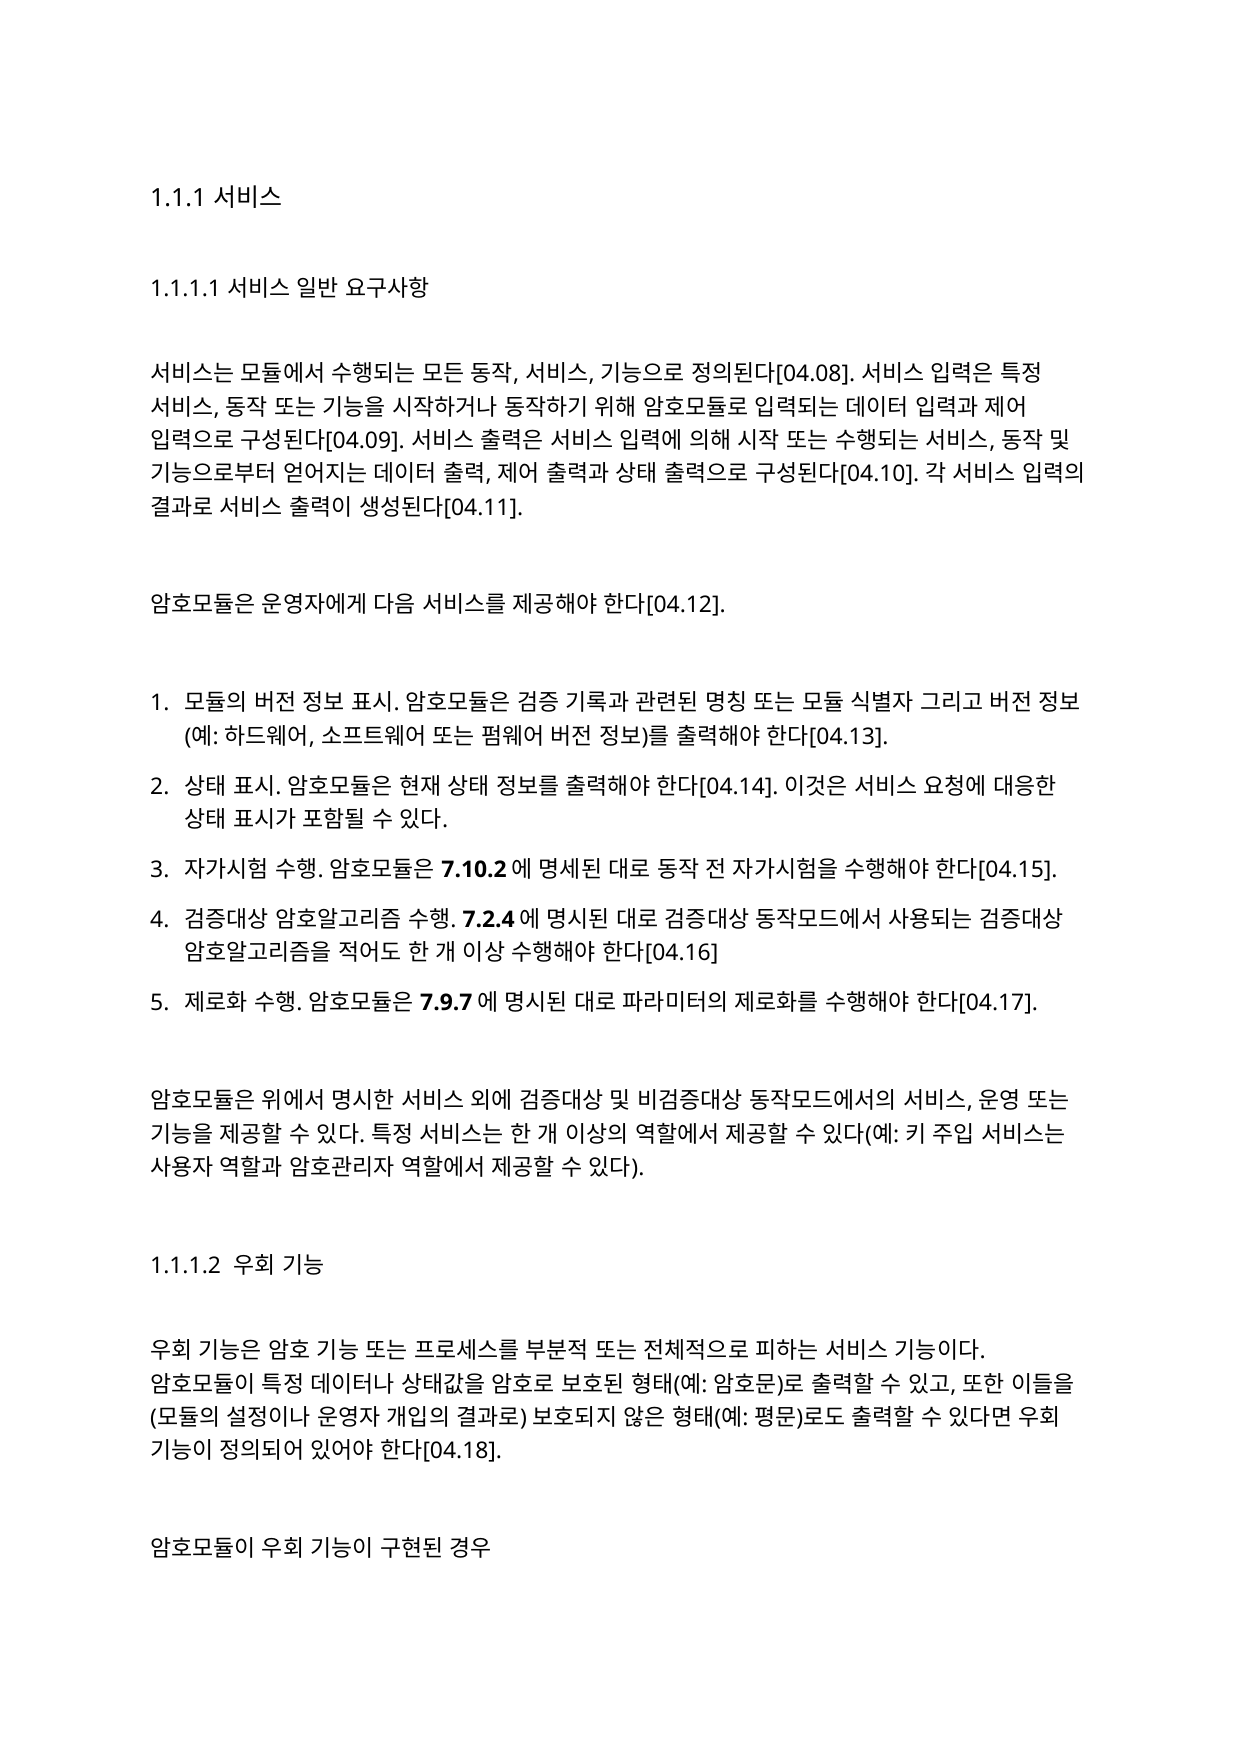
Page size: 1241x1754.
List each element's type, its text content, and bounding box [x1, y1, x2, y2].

subtitle 서비스 [150, 177, 1090, 213]
text 암호모듈은 위에서 명시한 서비스 외에 검증대상 및 비검증대상 동작모드에서의 서비스, 운영 또는 기능을 제공할 수 있다. 특정 서비스는 한 개 이상의 역할에서 제공할 수 있다(예: 키 주입 서비스는 사용자 역할과 암호관리자 역할에서 제공할 수 있다). [150, 1082, 1090, 1182]
text 5. 제로화 수행. 암호모듈은 7.9.7에 명시된 대로 파라미터의 제로화를 수행해야 한다[04.17]. [150, 984, 1090, 1018]
text 3. 자가시험 수행. 암호모듈은 7.10.2에 명세된 대로 동작 전 자가시험을 수행해야 한다[04.15]. [150, 851, 1090, 884]
text 우회 기능은 암호 기능 또는 프로세스를 부분적 또는 전체적으로 피하는 서비스 기능이다. 암호모듈이 특정 데이터나 상태값을 암호로 보호된 형태(예: 암호문)로 출력할 수 있고, 또한 이들을 (모듈의 설정이나 운영자 개입의 결과로) 보호되지 않은 형태(예: 평문)로도 출력할 수 있다면 우회 기능이 정의되어 있어야 한다[04.18]. [150, 1332, 1090, 1466]
subtitle 우회 기능 [150, 1247, 1090, 1280]
text 암호모듈이 우회 기능이 구현된 경우 [150, 1530, 1090, 1563]
text 암호모듈은 운영자에게 다음 서비스를 제공해야 한다[04.12]. [150, 586, 1090, 620]
text 서비스는 모듈에서 수행되는 모든 동작, 서비스, 기능으로 정의된다[04.08]. 서비스 입력은 특정 서비스, 동작 또는 기능을 시작하거나 동작하기 위해 암호모듈로 입력되는 데이터 입력과 제어 입력으로 구성된다[04.09]. 서비스 출력은 서비스 입력에 의해 시작 또는 수행되는 서비스, 동작 및 기능으로부터 얻어지는 데이터 출력, 제어 출력과 상태 출력으로 구성된다[04.10]. 각 서비스 입력의 결과로 서비스 출력이 생성된다[04.11]. [150, 355, 1090, 522]
text 2. 상태 표시. 암호모듈은 현재 상태 정보를 출력해야 한다[04.14]. 이것은 서비스 요청에 대응한 상태 표시가 포함될 수 있다. [150, 768, 1090, 834]
subtitle 서비스 일반 요구사항 [150, 270, 1090, 303]
text 1. 모듈의 버전 정보 표시. 암호모듈은 검증 기록과 관련된 명칭 또는 모듈 식별자 그리고 버전 정보(예: 하드웨어, 소프트웨어 또는 펌웨어 버전 정보)를 출력해야 한다[04.13]. [150, 684, 1090, 751]
text 4. 검증대상 암호알고리즘 수행. 7.2.4에 명시된 대로 검증대상 동작모드에서 사용되는 검증대상 암호알고리즘을 적어도 한 개 이상 수행해야 한다[04.16] [150, 901, 1090, 968]
